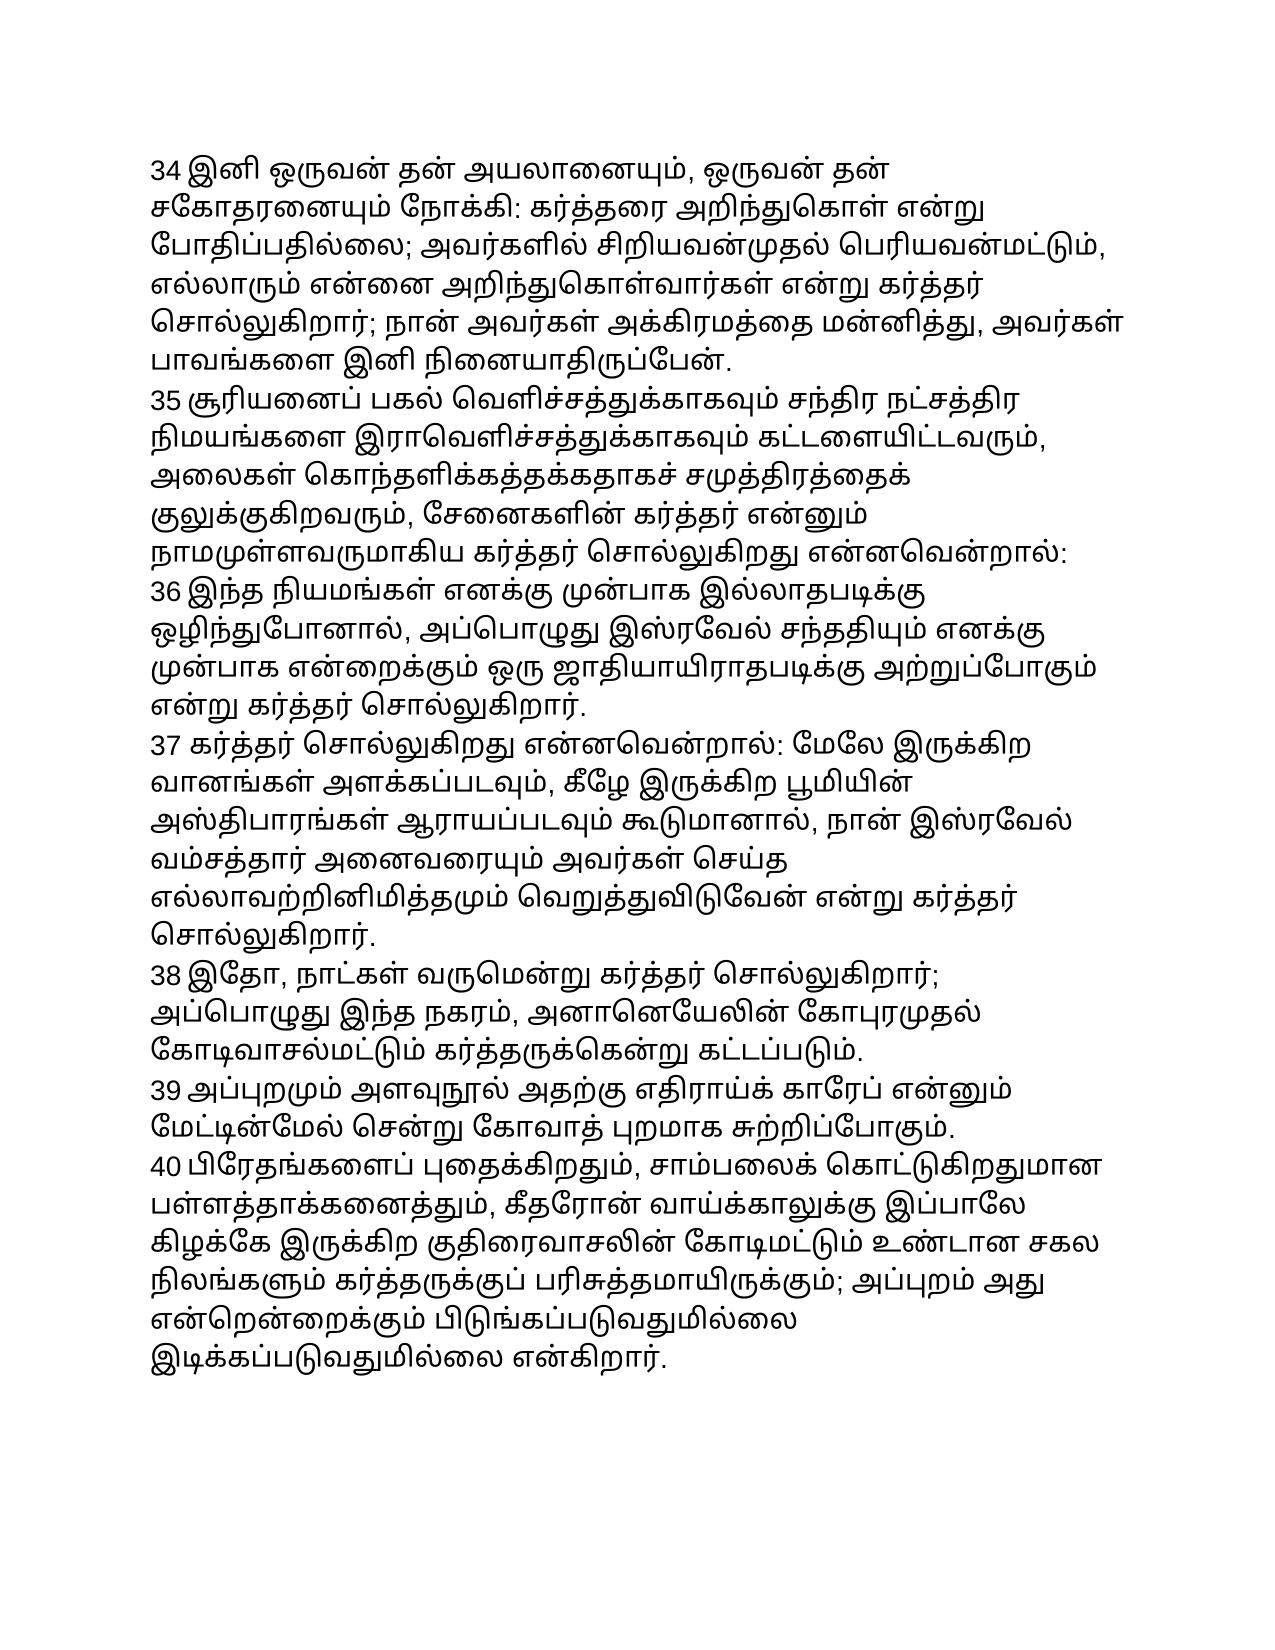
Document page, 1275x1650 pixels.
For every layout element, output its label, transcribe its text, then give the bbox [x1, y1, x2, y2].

text 38இதோ, நாட்கள் வருமென்று கர்த்தர் சொல்லுகிறார்; அப்பொழுது இந்த நகரம், அனானெயேலின் கோபுரமுதல் கோடிவாசல்மட்டும் கர்த்தருக்கென்று கட்டப்படும். [150, 955, 1125, 1070]
text 39அப்புறமும் அளவுநூல் அதற்கு எதிராய்க் காரேப் என்னும் மேட்டின்மேல் சென்று கோவாத் புறமாக சுற்றிப்போகும். [150, 1070, 1125, 1147]
text 34இனி ஒருவன் தன் அயலானையும், ஒருவன் தன் சகோதரனையும் நோக்கி: கர்த்தரை அறிந்துகொள் என்று போதிப்பதில்லை; அவர்களில் சிறியவன்முதல் பெரியவன்மட்டும், எல்லாரும் என்னை அறிந்துகொள்வார்கள் என்று கர்த்தர் சொல்லுகிறார்; நான் அவர்கள் அக்கிரமத்தை மன்னித்து, அவர்கள் பாவங்களை இனி நினையாதிருப்பேன். [150, 150, 1125, 380]
text 35சூரியனைப் பகல் வெளிச்சத்துக்காகவும் சந்திர நட்சத்திர நிமயங்களை இராவெளிச்சத்துக்காகவும் கட்டளையிட்டவரும், அலைகள் கொந்தளிக்கத்தக்கதாகச் சமுத்திரத்தைக் குலுக்குகிறவரும், சேனைகளின் கர்த்தர் என்னும் நாமமுள்ளவருமாகிய கர்த்தர் சொல்லுகிறது என்னவென்றால்: [150, 380, 1125, 572]
text 40பிரேதங்களைப் புதைக்கிறதும், சாம்பலைக் கொட்டுகிறதுமான பள்ளத்தாக்கனைத்தும், கீதரோன் வாய்க்காலுக்கு இப்பாலே கிழக்கே இருக்கிற குதிரைவாசலின் கோடிமட்டும் உண்டான சகல நிலங்களும் கர்த்தருக்குப் பரிசுத்தமாயிருக்கும்; அப்புறம் அது என்றென்றைக்கும் பிடுங்கப்படுவதுமில்லை இடிக்கப்படுவதுமில்லை என்கிறார். [150, 1147, 1125, 1377]
text 37 கர்த்தர் சொல்லுகிறது என்னவென்றால்: மேலே இருக்கிற வானங்கள் அளக்கப்படவும், கீழே இருக்கிற பூமியின் அஸ்திபாரங்கள் ஆராயப்படவும் கூடுமானால், நான் இஸ்ரவேல் வம்சத்தார் அனைவரையும் அவர்கள் செய்த எல்லாவற்றினிமித்தமும் வெறுத்துவிடுவேன் என்று கர்த்தர் சொல்லுகிறார். [150, 725, 1125, 955]
text 36இந்த நியமங்கள் எனக்கு முன்பாக இல்லாதபடிக்கு ஒழிந்துபோனால், அப்பொழுது இஸ்ரவேல் சந்ததியும் எனக்கு முன்பாக என்றைக்கும் ஒரு ஜாதியாயிராதபடிக்கு அற்றுப்போகும் என்று கர்த்தர் சொல்லுகிறார். [150, 572, 1125, 725]
